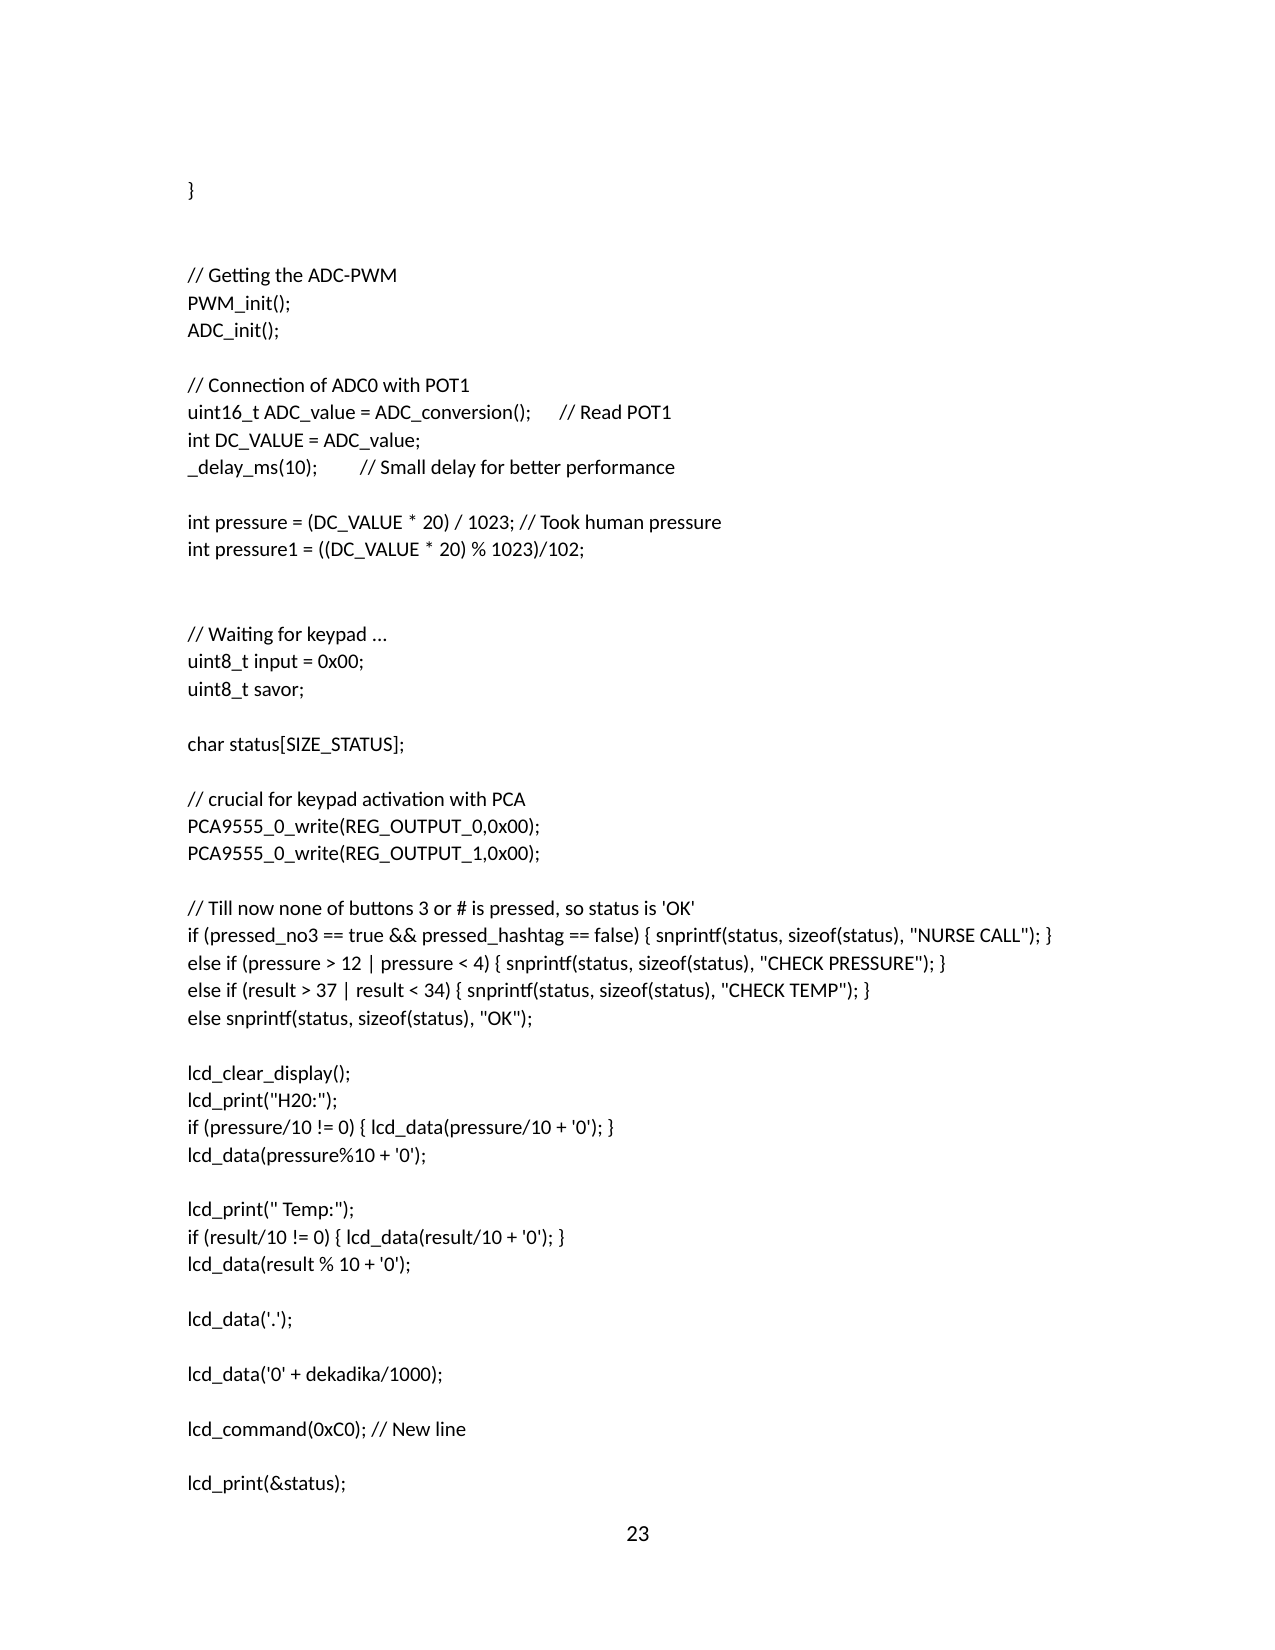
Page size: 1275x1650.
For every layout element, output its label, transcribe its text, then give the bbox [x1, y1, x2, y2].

text lcd_clear_display(); [150, 1060, 1125, 1085]
text lcd_data(pressure%10 + '0'); [150, 1142, 1125, 1167]
text ADC_init(); [150, 317, 1125, 343]
text lcd_print(" Temp:"); [150, 1197, 1125, 1222]
text int pressure = (DC_VALUE * 20) / 1023; // Took human pressure [150, 509, 1125, 534]
text char status[SIZE_STATUS]; [150, 731, 1125, 756]
text else if (pressure > 12 | pressure < 4) { snprintf(status, sizeof(status), "CHECK PRESSURE"); } [150, 950, 1125, 976]
text // Getting the ADC-PWM [150, 262, 1125, 288]
text PCA9555_0_write(REG_OUTPUT_0,0x00); [150, 813, 1125, 838]
text // Connection of ADC0 with POT1 [150, 372, 1125, 397]
text lcd_print(&status); [150, 1471, 1125, 1496]
text uint8_t savor; [150, 676, 1125, 702]
text else snprintf(status, sizeof(status), "OK"); [150, 1005, 1125, 1030]
text int DC_VALUE = ADC_value; [150, 427, 1125, 452]
text PWM_init(); [150, 290, 1125, 315]
text int pressure1 = ((DC_VALUE * 20) % 1023)/102; [150, 536, 1125, 562]
text // crucial for keypad activation with PCA [150, 786, 1125, 811]
text _delay_ms(10); // Small delay for better performance [150, 454, 1125, 479]
text lcd_data(result % 10 + '0'); [150, 1251, 1125, 1277]
text // Till now none of buttons 3 or # is pressed, so status is 'OK' [150, 895, 1125, 921]
text } [150, 177, 1125, 203]
text else if (result > 37 | result < 34) { snprintf(status, sizeof(status), "CHECK TEMP"); } [150, 977, 1125, 1003]
text // Waiting for keypad ... [150, 621, 1125, 647]
text PCA9555_0_write(REG_OUTPUT_1,0x00); [150, 841, 1125, 866]
text uint8_t input = 0x00; [150, 649, 1125, 674]
text lcd_command(0xC0); // New line [150, 1416, 1125, 1441]
text if (pressure/10 != 0) { lcd_data(pressure/10 + '0'); } [150, 1114, 1125, 1140]
text lcd_data('0' + dekadika/1000); [150, 1361, 1125, 1386]
text lcd_data('.'); [150, 1306, 1125, 1332]
text uint16_t ADC_value = ADC_conversion(); // Read POT1 [150, 399, 1125, 425]
text if (result/10 != 0) { lcd_data(result/10 + '0'); } [150, 1224, 1125, 1249]
text lcd_print("H20:"); [150, 1087, 1125, 1112]
text if (pressed_no3 == true && pressed_hashtag == false) { snprintf(status, sizeof(status), "NURSE CALL"); } [150, 923, 1125, 948]
